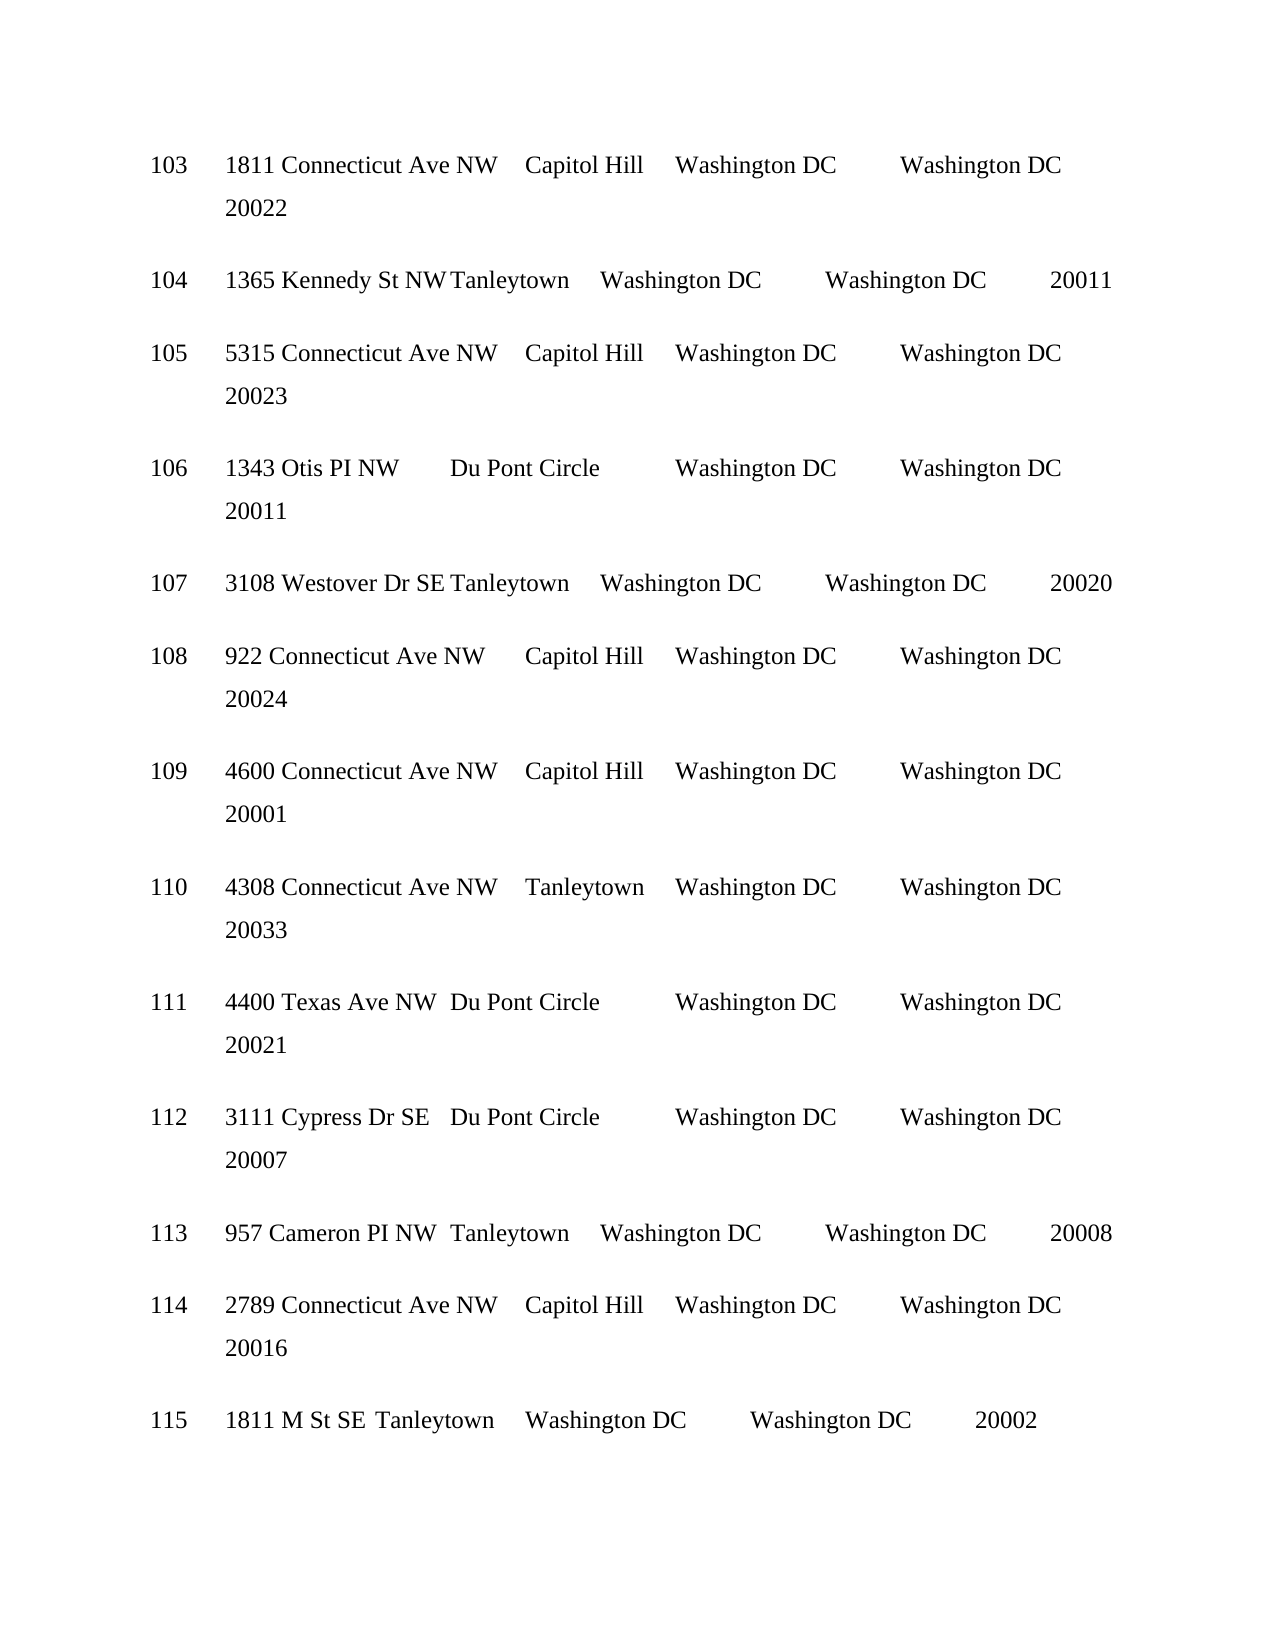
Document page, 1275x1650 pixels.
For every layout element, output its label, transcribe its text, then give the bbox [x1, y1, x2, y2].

text 115 1811 M St SE Tanleytown Washington DC Washington DC 20002 [150, 1406, 1125, 1434]
text 114 2789 Connecticut Ave NW Capitol Hill Washington DC Washington DC 20016 [150, 1290, 1125, 1362]
text 108 922 Connecticut Ave NW Capitol Hill Washington DC Washington DC 20024 [150, 641, 1125, 713]
text 105 5315 Connecticut Ave NW Capitol Hill Washington DC Washington DC 20023 [150, 338, 1125, 409]
text 110 4308 Connecticut Ave NW Tanleytown Washington DC Washington DC 20033 [150, 872, 1125, 943]
text 107 3108 Westover Dr SE Tanleytown Washington DC Washington DC 20020 [150, 568, 1125, 597]
text 103 1811 Connecticut Ave NW Capitol Hill Washington DC Washington DC 20022 [150, 150, 1125, 222]
text 112 3111 Cypress Dr SE Du Pont Circle Washington DC Washington DC 20007 [150, 1102, 1125, 1174]
text 113 957 Cameron PI NW Tanleytown Washington DC Washington DC 20008 [150, 1218, 1125, 1247]
text 104 1365 Kennedy St NW Tanleytown Washington DC Washington DC 20011 [150, 265, 1125, 294]
text 109 4600 Connecticut Ave NW Capitol Hill Washington DC Washington DC 20001 [150, 756, 1125, 828]
text 106 1343 Otis PI NW Du Pont Circle Washington DC Washington DC 20011 [150, 453, 1125, 525]
text 111 4400 Texas Ave NW Du Pont Circle Washington DC Washington DC 20021 [150, 987, 1125, 1059]
